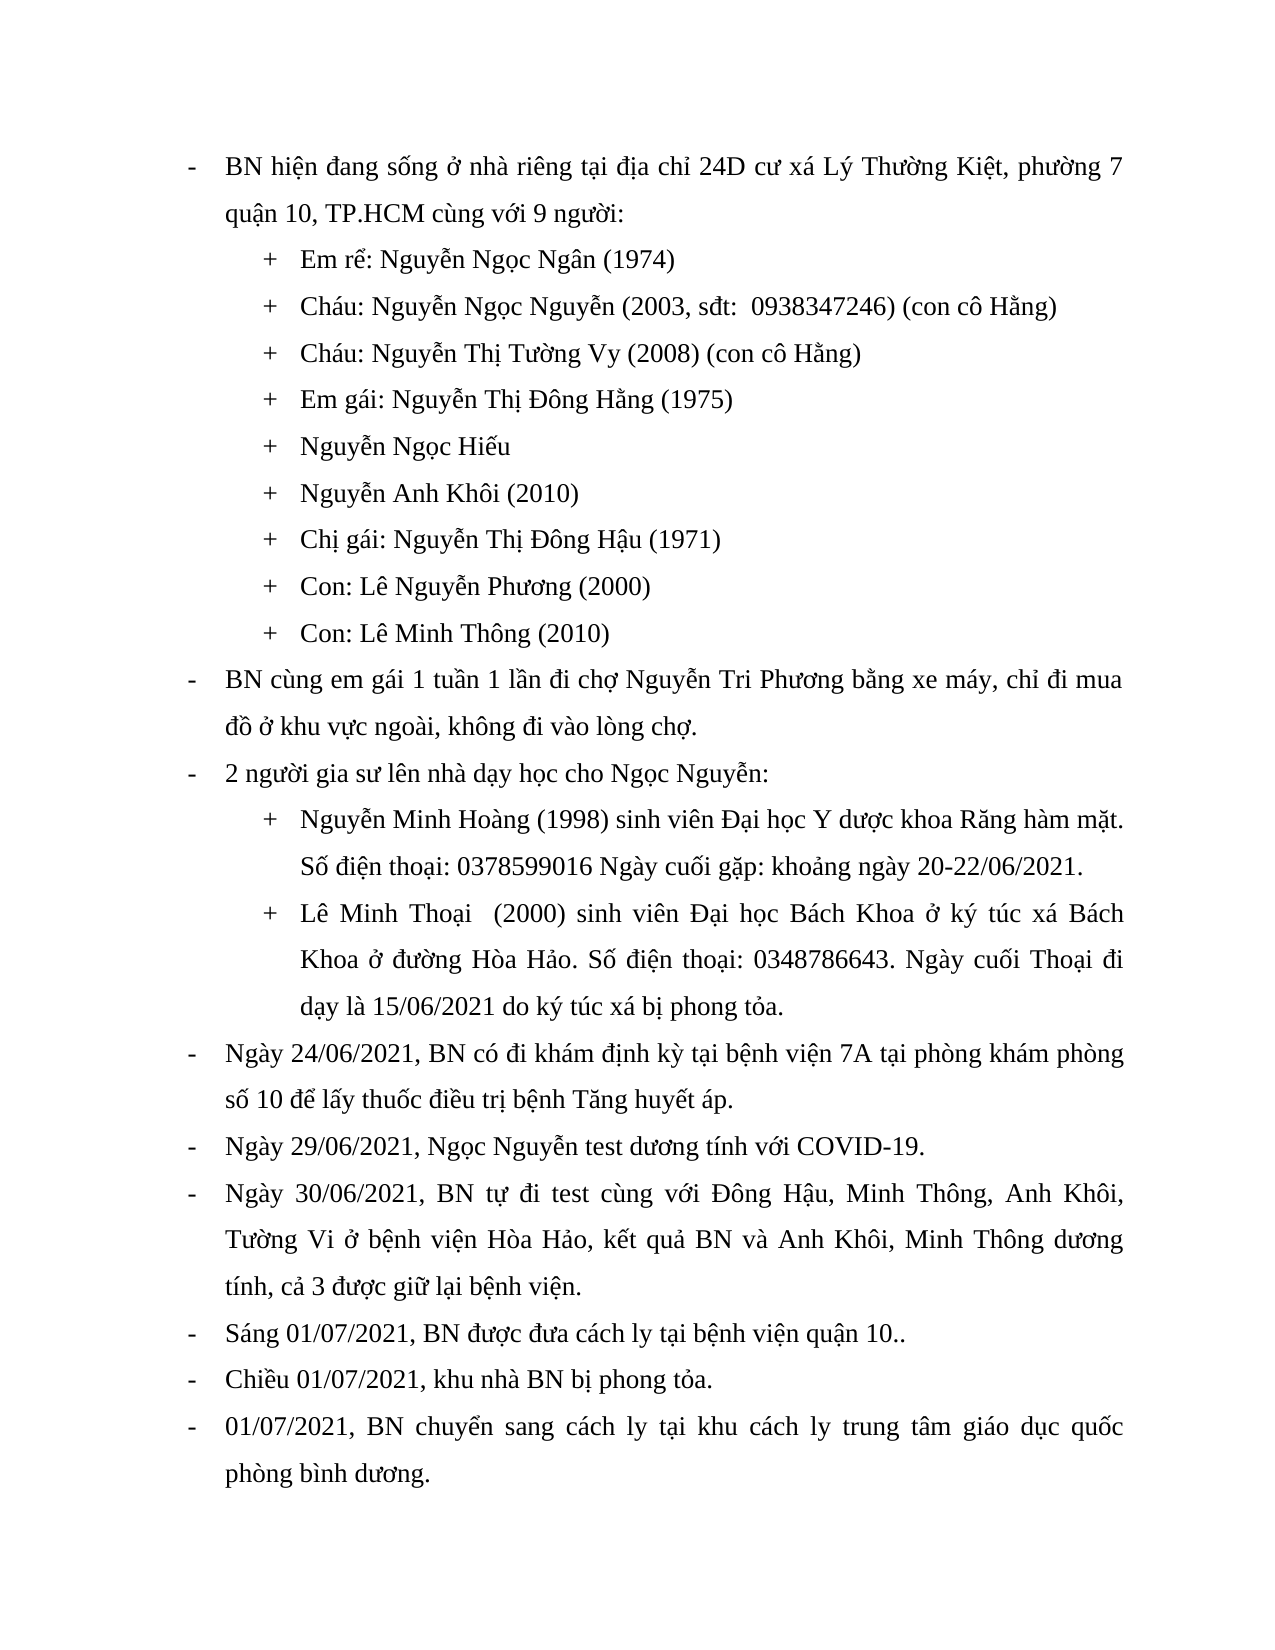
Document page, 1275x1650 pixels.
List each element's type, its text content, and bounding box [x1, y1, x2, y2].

list Lê Minh Thoại (2000) sinh viên Đại học Bách Khoa ở ký túc xá Bách Khoa ở đường Hòa Hảo. Số điện thoại: 0348786643. Ngày cuối Thoại đi dạy là 15/06/2021 do ký túc xá bị phong tỏa. [262, 897, 1125, 1021]
list Sáng 01/07/2021, BN được đưa cách ly tại bệnh viện quận 10.. [187, 1317, 1125, 1348]
list Em gái: Nguyễn Thị Đông Hằng (1975) [262, 383, 1125, 414]
list Chị gái: Nguyễn Thị Đông Hậu (1971) [262, 523, 1125, 554]
list Nguyễn Anh Khôi (2010) [262, 477, 1125, 508]
list Ngày 30/06/2021, BN tự đi test cùng với Đông Hậu, Minh Thông, Anh Khôi, Tường Vi ở bệnh viện Hòa Hảo, kết quả BN và Anh Khôi, Minh Thông dương tính, cả 3 được giữ lại bệnh viện. [187, 1177, 1125, 1301]
list 2 người gia sư lên nhà dạy học cho Ngọc Nguyễn: [187, 757, 1125, 788]
list Ngày 24/06/2021, BN có đi khám định kỳ tại bệnh viện 7A tại phòng khám phòng số 10 để lấy thuốc điều trị bệnh Tăng huyết áp. [187, 1037, 1125, 1114]
list Nguyễn Minh Hoàng (1998) sinh viên Đại học Y dược khoa Răng hàm mặt. Số điện thoại: 0378599016 Ngày cuối gặp: khoảng ngày 20-22/06/2021. [262, 803, 1125, 881]
list Con: Lê Nguyễn Phương (2000) [262, 570, 1125, 601]
list Em rể: Nguyễn Ngọc Ngân (1974) [262, 243, 1125, 274]
list Cháu: Nguyễn Thị Tường Vy (2008) (con cô Hằng) [262, 337, 1125, 368]
list BN hiện đang sống ở nhà riêng tại địa chỉ 24D cư xá Lý Thường Kiệt, phường 7 quận 10, TP.HCM cùng với 9 người: [187, 150, 1125, 228]
list Nguyễn Ngọc Hiếu [262, 430, 1125, 461]
list BN cùng em gái 1 tuần 1 lần đi chợ Nguyễn Tri Phương bằng xe máy, chỉ đi mua đồ ở khu vực ngoài, không đi vào lòng chợ. [187, 663, 1125, 741]
list Cháu: Nguyễn Ngọc Nguyễn (2003, sđt: 0938347246) (con cô Hằng) [262, 290, 1125, 321]
list Con: Lê Minh Thông (2010) [262, 617, 1125, 648]
list 01/07/2021, BN chuyển sang cách ly tại khu cách ly trung tâm giáo dục quốc phòng bình dương. [187, 1410, 1125, 1488]
list Ngày 29/06/2021, Ngọc Nguyễn test dương tính với COVID-19. [187, 1130, 1125, 1161]
list Chiều 01/07/2021, khu nhà BN bị phong tỏa. [187, 1363, 1125, 1394]
